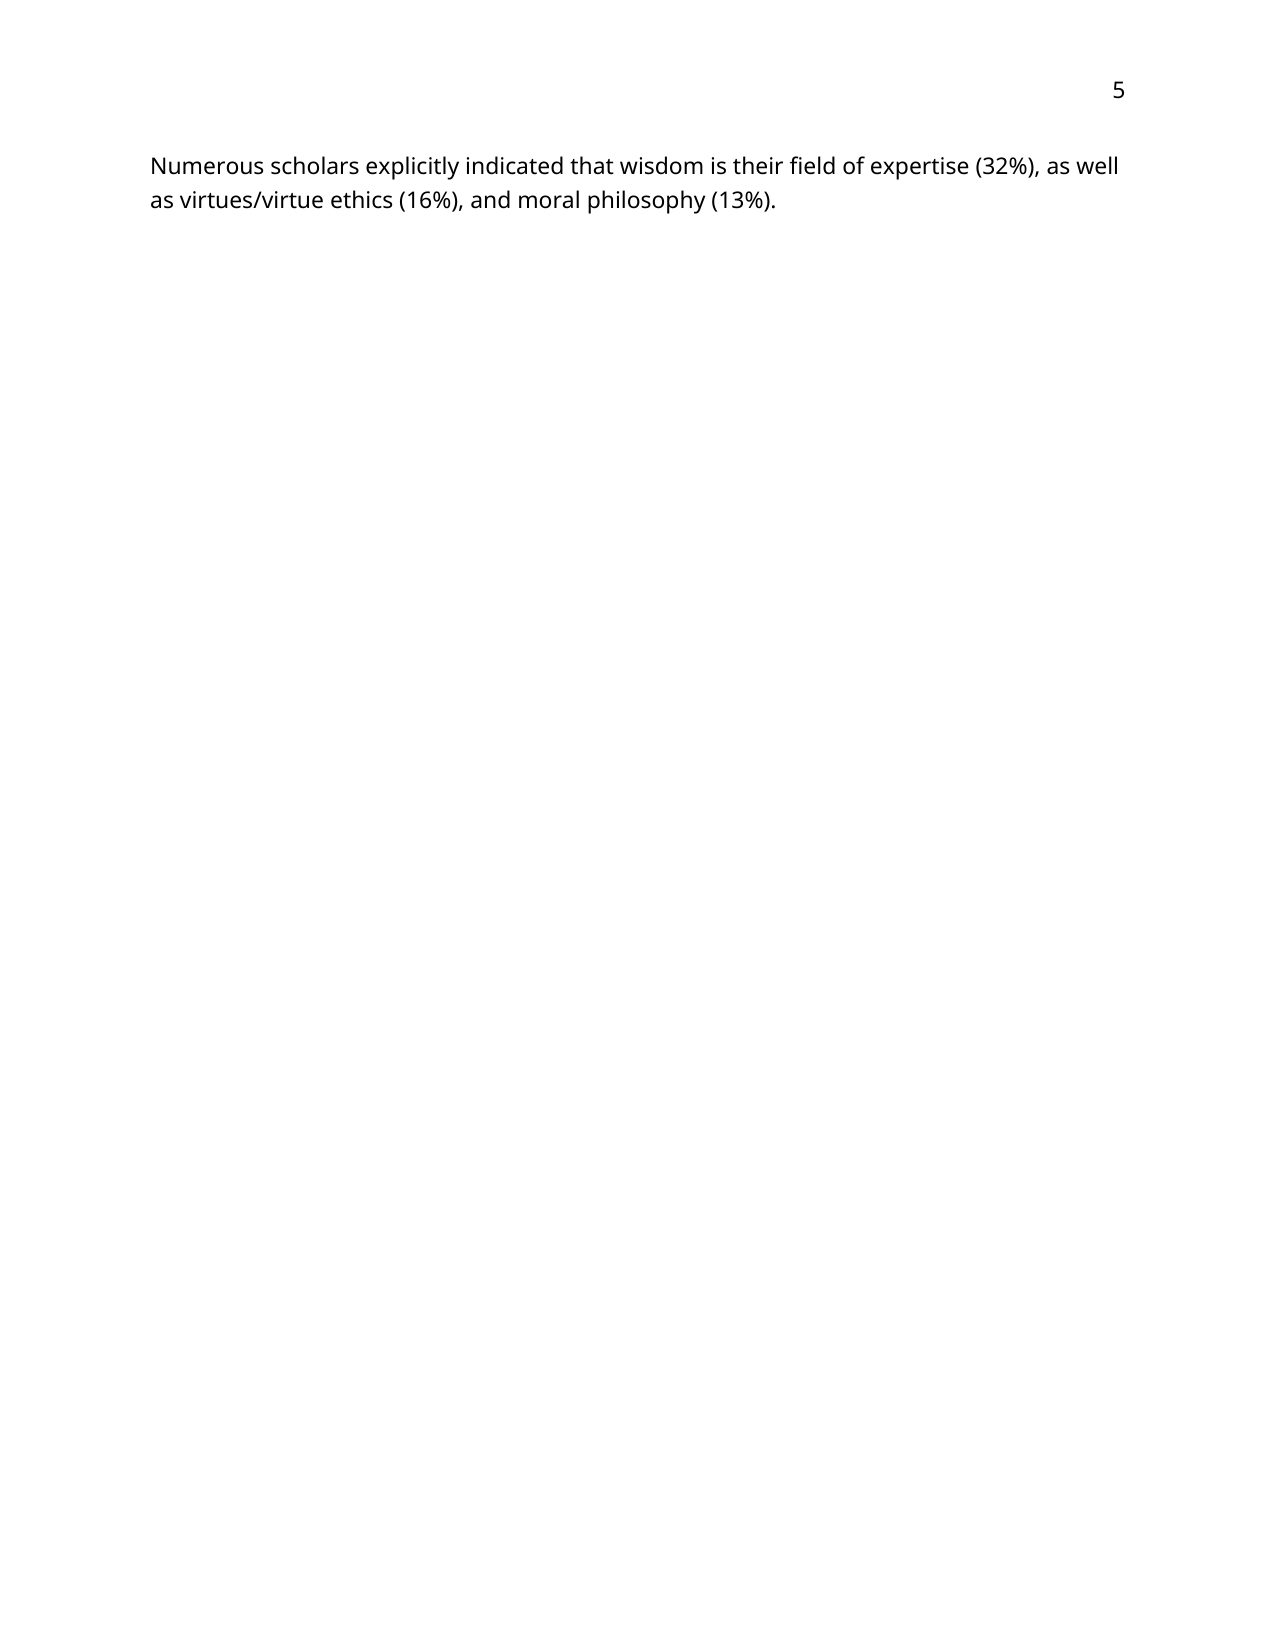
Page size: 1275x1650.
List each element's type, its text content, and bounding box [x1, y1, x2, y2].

text Numerous scholars explicitly indicated that wisdom is their field of expertise (32%), as well as virtues/virtue ethics (16%), and moral philosophy (13%). [150, 150, 1125, 215]
